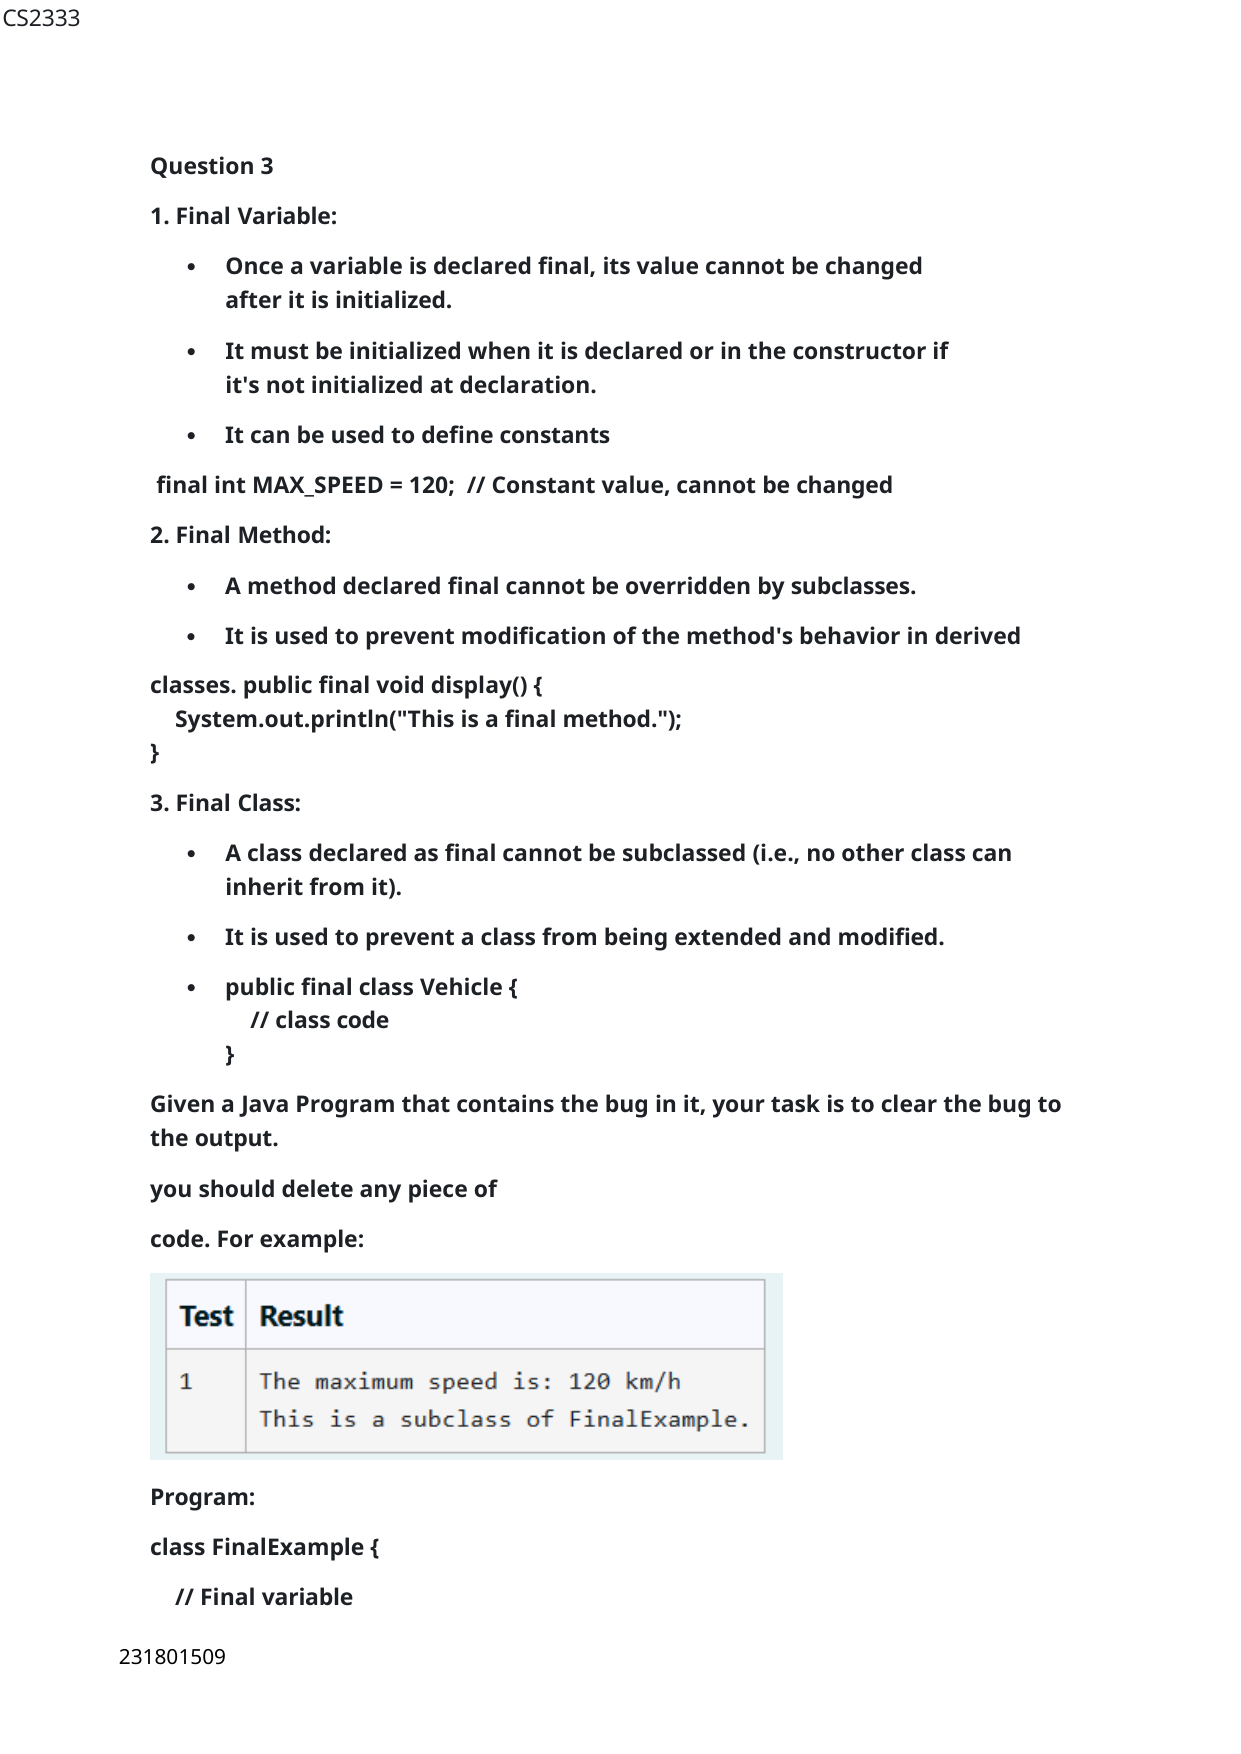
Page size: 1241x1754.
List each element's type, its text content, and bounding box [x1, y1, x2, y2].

list It must be initialized when it is declared or in the constructor if it's not initialized at declaration. [188, 335, 985, 400]
text } [150, 736, 1190, 767]
picture [150, 1273, 783, 1460]
text Given a Java Program that contains the bug in it, your task is to clear the bug to the output. [150, 1088, 1087, 1153]
text you should delete any piece of code. For example: [150, 1173, 545, 1254]
text final int MAX_SPEED = 120; // Constant value, cannot be changed [156, 469, 1190, 500]
text Program: [150, 1480, 1190, 1512]
list It can be used to define constants [188, 419, 1190, 450]
text Question 3 [150, 150, 1190, 181]
text // Final variable [175, 1581, 1190, 1612]
list A method declared final cannot be overridden by subclasses. [188, 569, 1190, 601]
text class FinalExample { [150, 1531, 1190, 1562]
list A class declared as final cannot be subclassed (i.e., no other class can inherit from it). [188, 837, 1042, 902]
text System.out.println("This is a final method."); [175, 703, 1190, 734]
list Final Class: [150, 787, 1190, 818]
list Final Method: [150, 519, 1190, 551]
list Final Variable: [150, 200, 1190, 231]
list public final class Vehicle { [188, 971, 1190, 1002]
text } [225, 1038, 1190, 1069]
list It is used to prevent modification of the method's behavior in derived classes. public final void display() { [150, 602, 1062, 700]
list It is used to prevent a class from being extended and modified. [188, 921, 1190, 952]
text // class code [250, 1004, 1190, 1036]
list Once a variable is declared final, its value cannot be changed after it is initialized. [188, 250, 983, 315]
